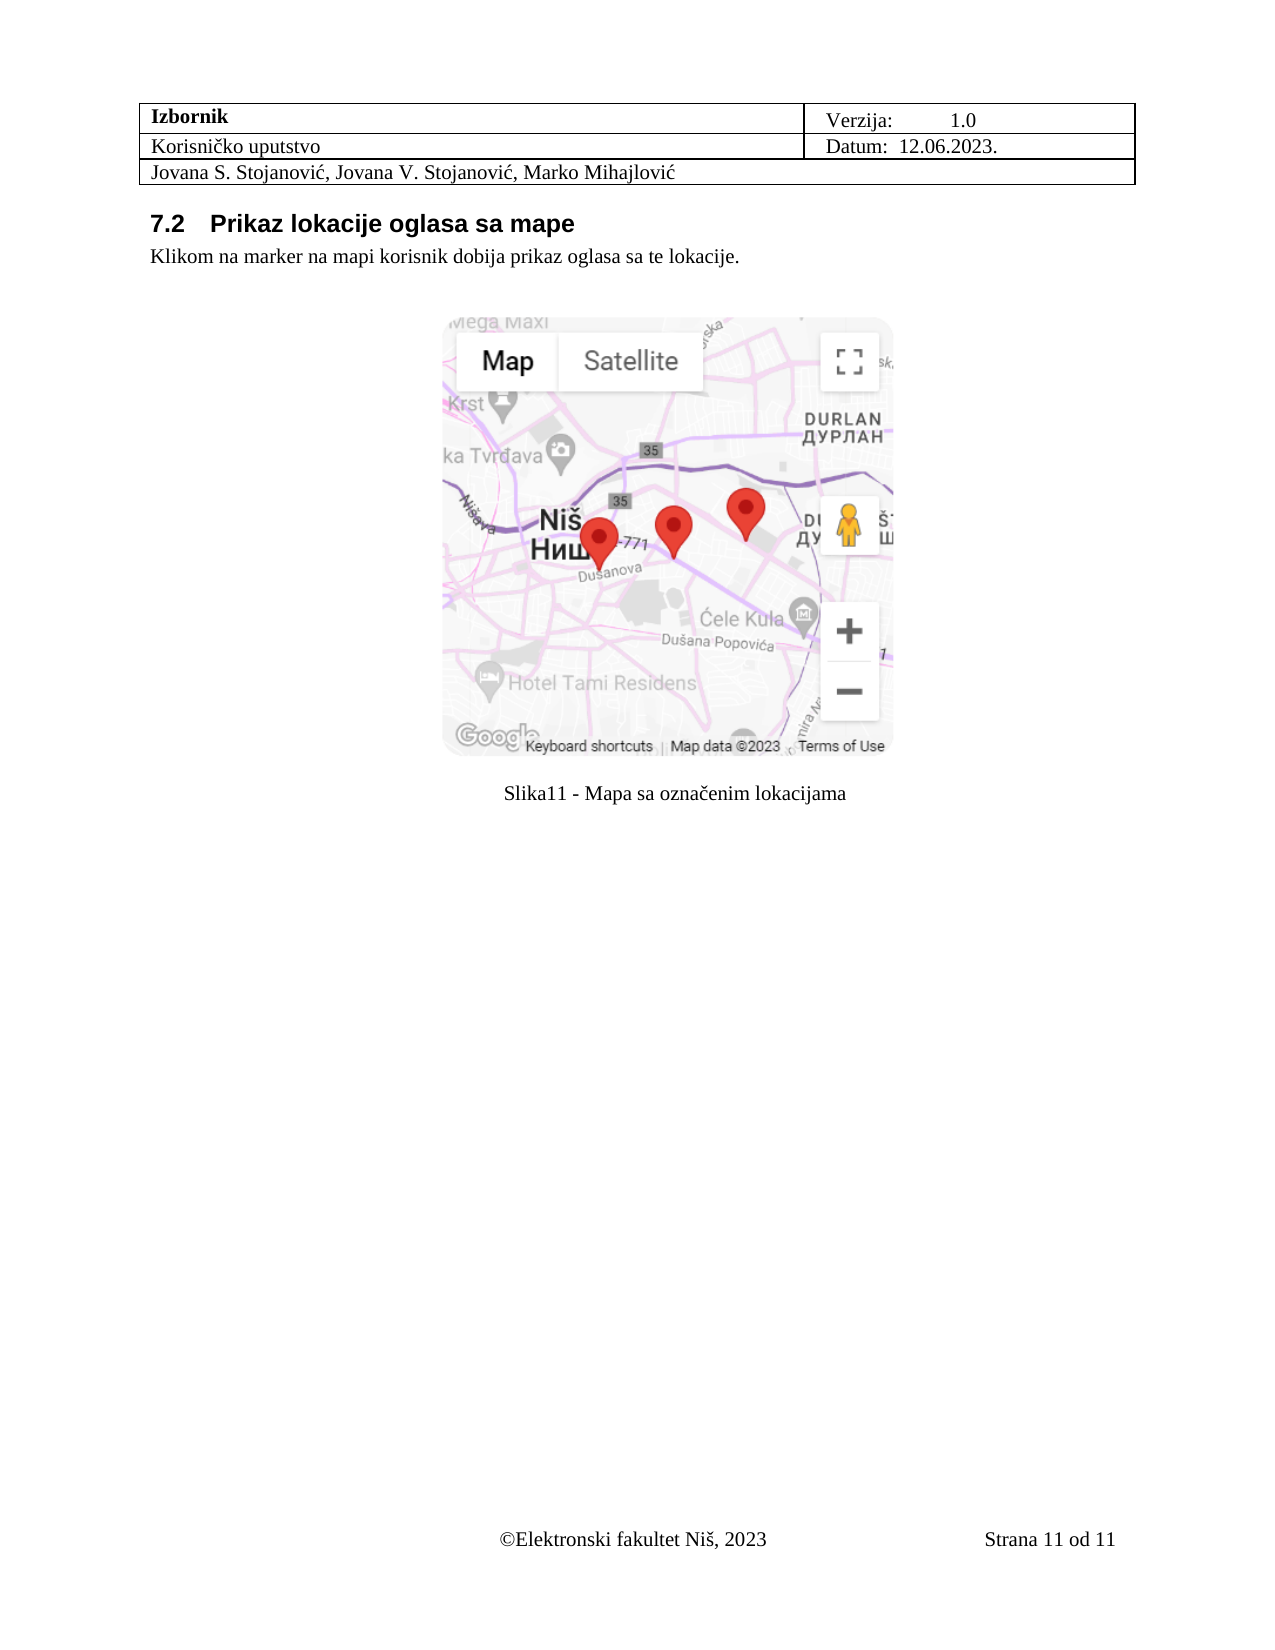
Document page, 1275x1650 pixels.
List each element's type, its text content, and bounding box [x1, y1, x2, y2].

subtitle Prikaz lokacije oglasa sa mape [150, 209, 1125, 238]
text Klikom na marker na mapi korisnik dobija prikaz oglasa sa te lokacije. [150, 244, 1125, 268]
picture [412, 268, 938, 782]
text Slika11 - Mapa sa označenim lokacijama [225, 781, 1125, 805]
